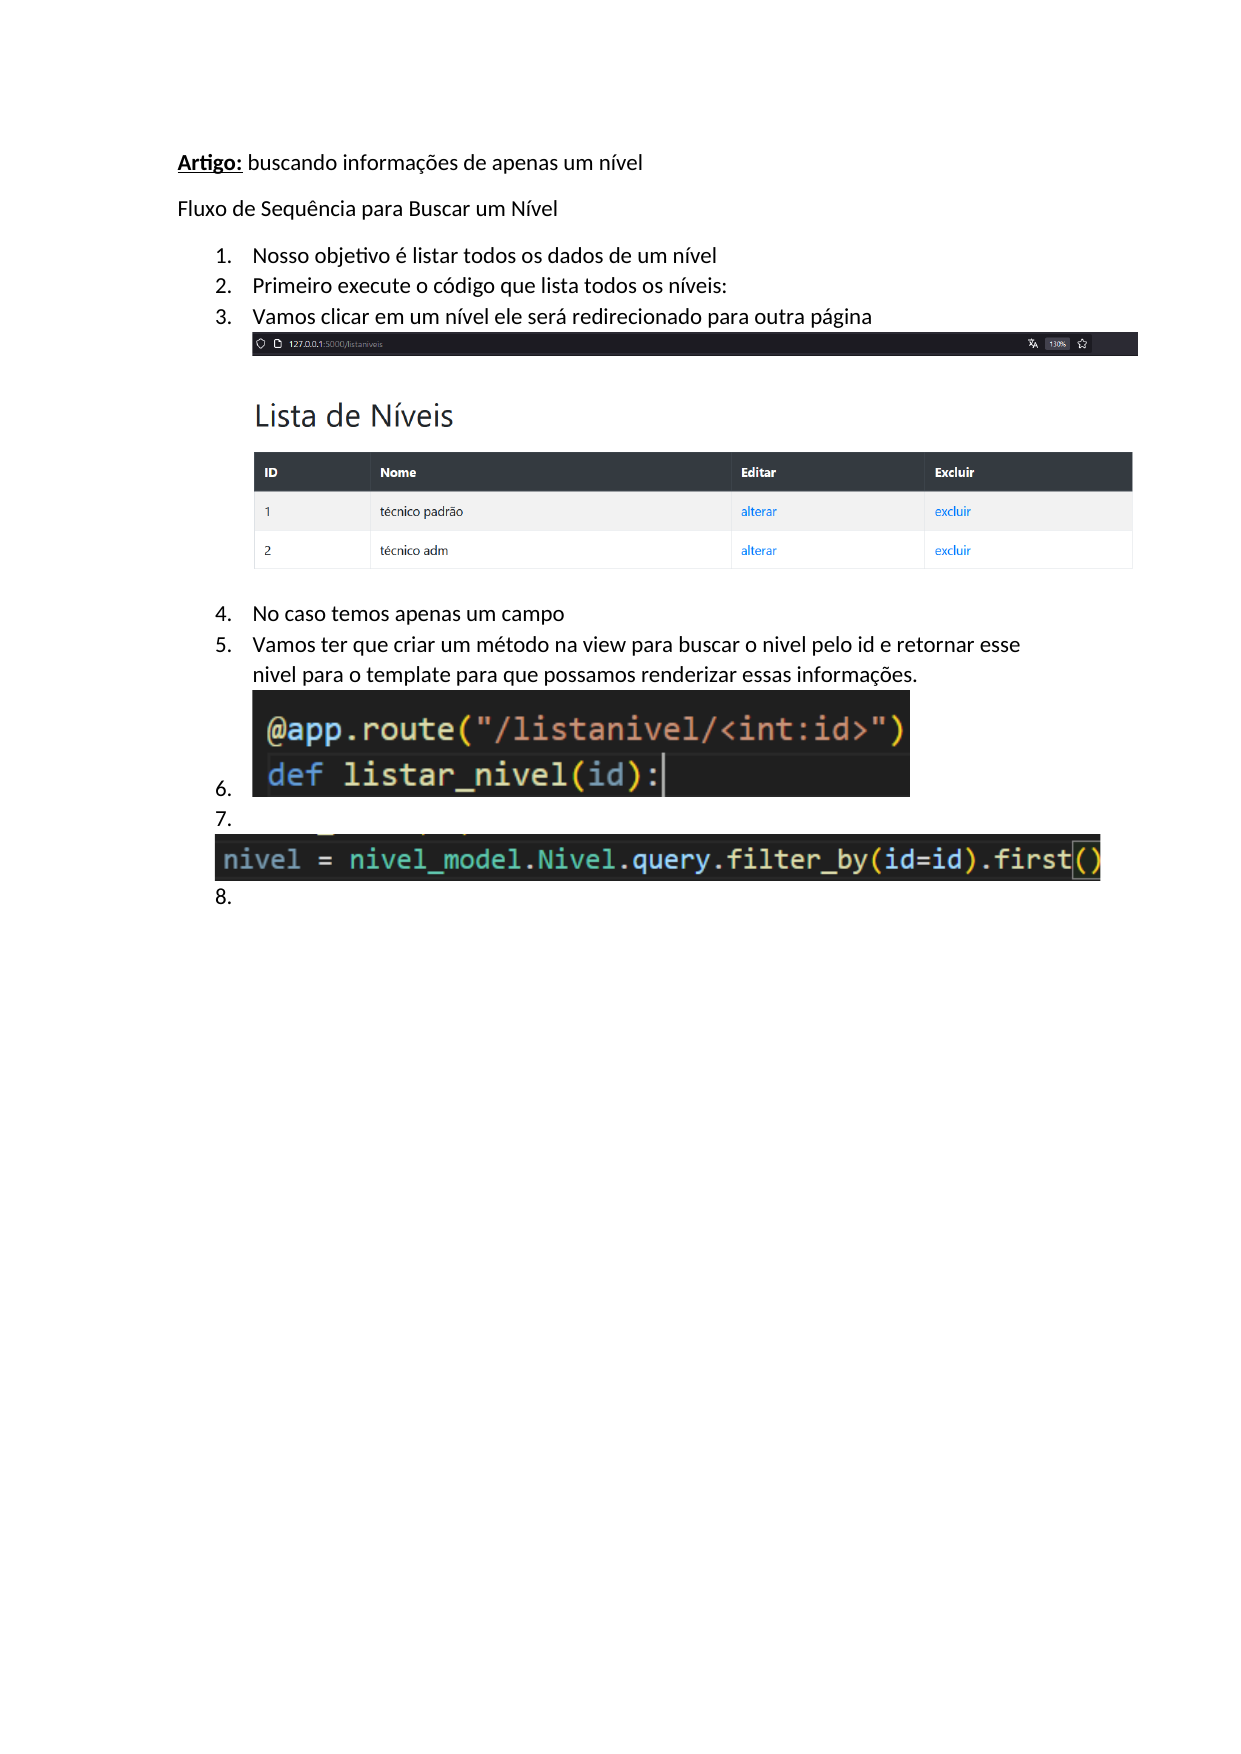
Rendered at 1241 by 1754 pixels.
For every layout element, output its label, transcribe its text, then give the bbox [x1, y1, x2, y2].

picture [252, 332, 1138, 598]
list Primeiro execute o código que lista todos os níveis: [215, 272, 1063, 299]
list Nosso objetivo é listar todos os dados de um nível [215, 241, 1063, 269]
list No caso temos apenas um campo [215, 599, 1063, 627]
picture [214, 834, 1101, 881]
text Artigo: buscando informações de apenas um nível [177, 148, 1063, 176]
list Vamos ter que criar um método na view para buscar o nivel pelo id e retornar esse nivel para o template para que possamos renderizar essas informações. [215, 630, 1063, 688]
text Fluxo de Sequência para Buscar um Nível [177, 194, 1063, 222]
picture [252, 690, 910, 797]
